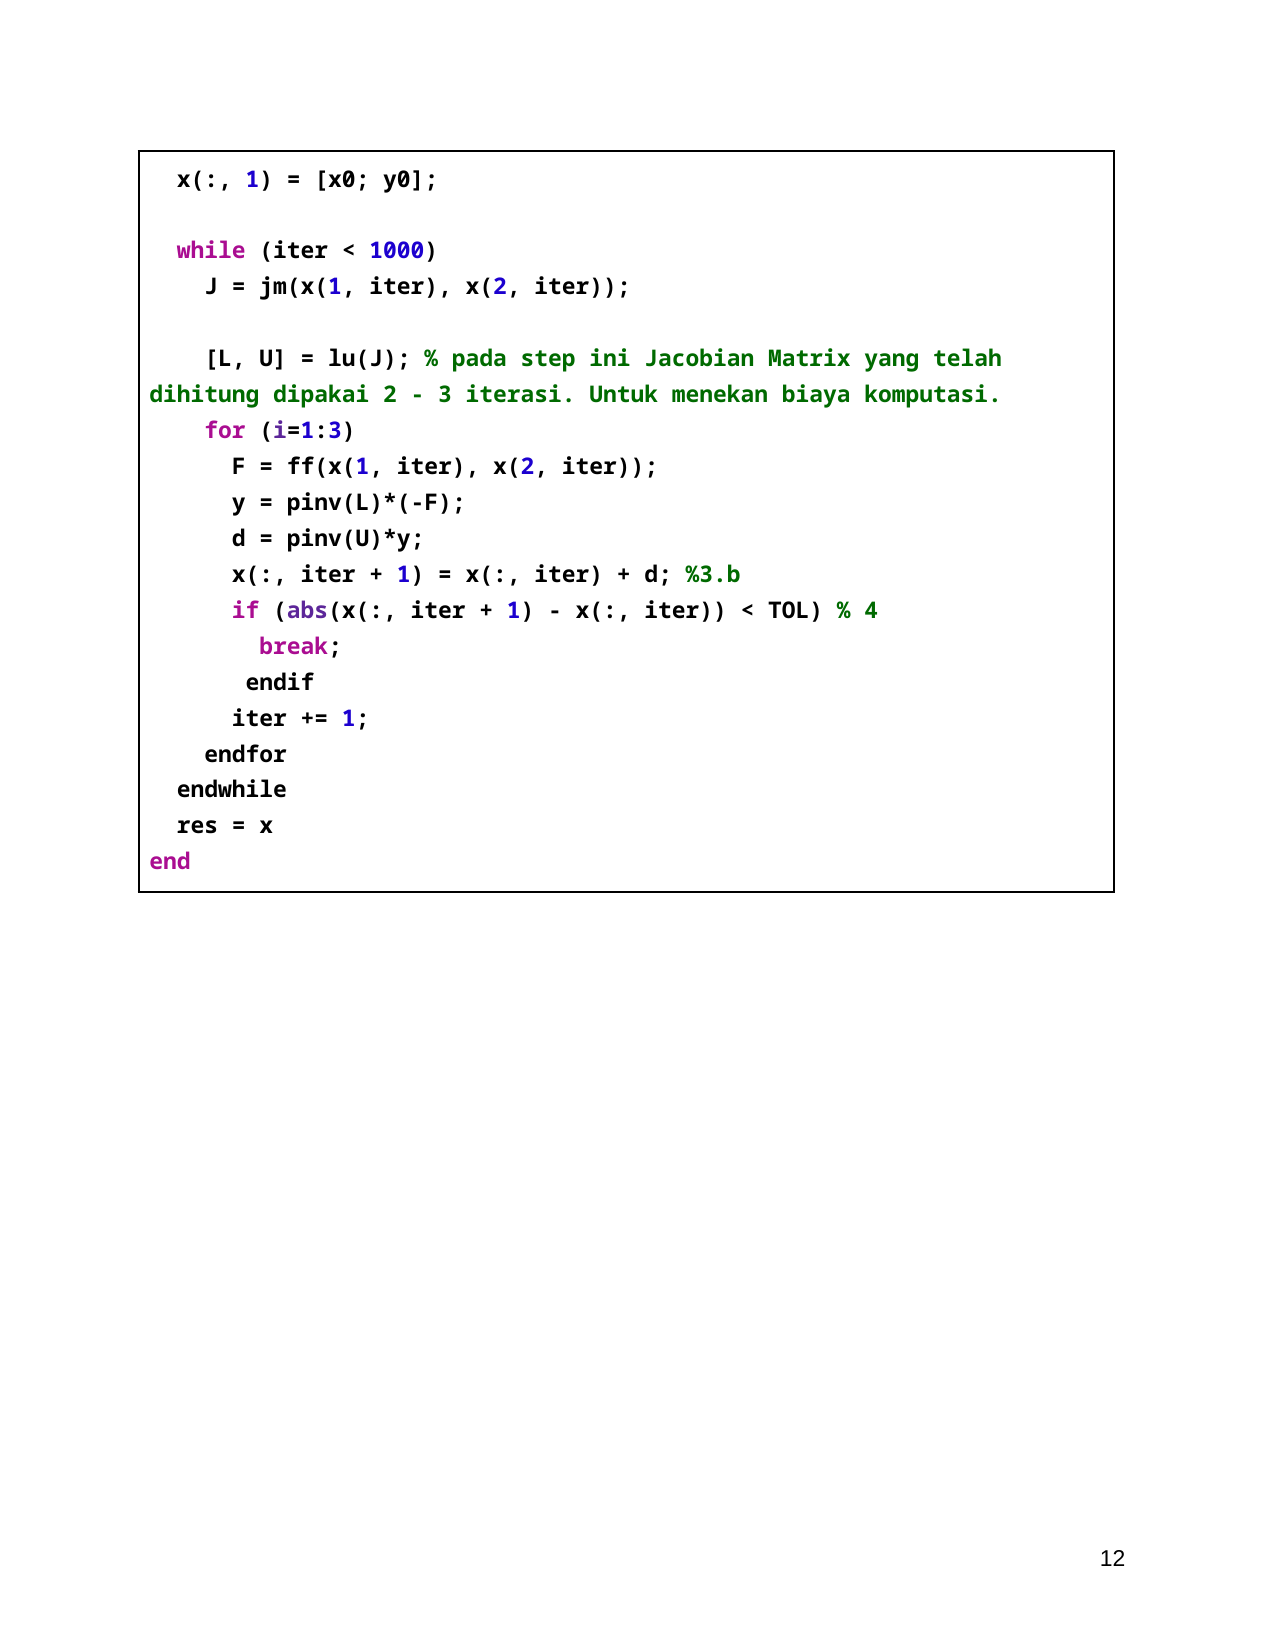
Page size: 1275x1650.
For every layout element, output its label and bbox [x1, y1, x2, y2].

table_header [140, 152, 1113, 891]
